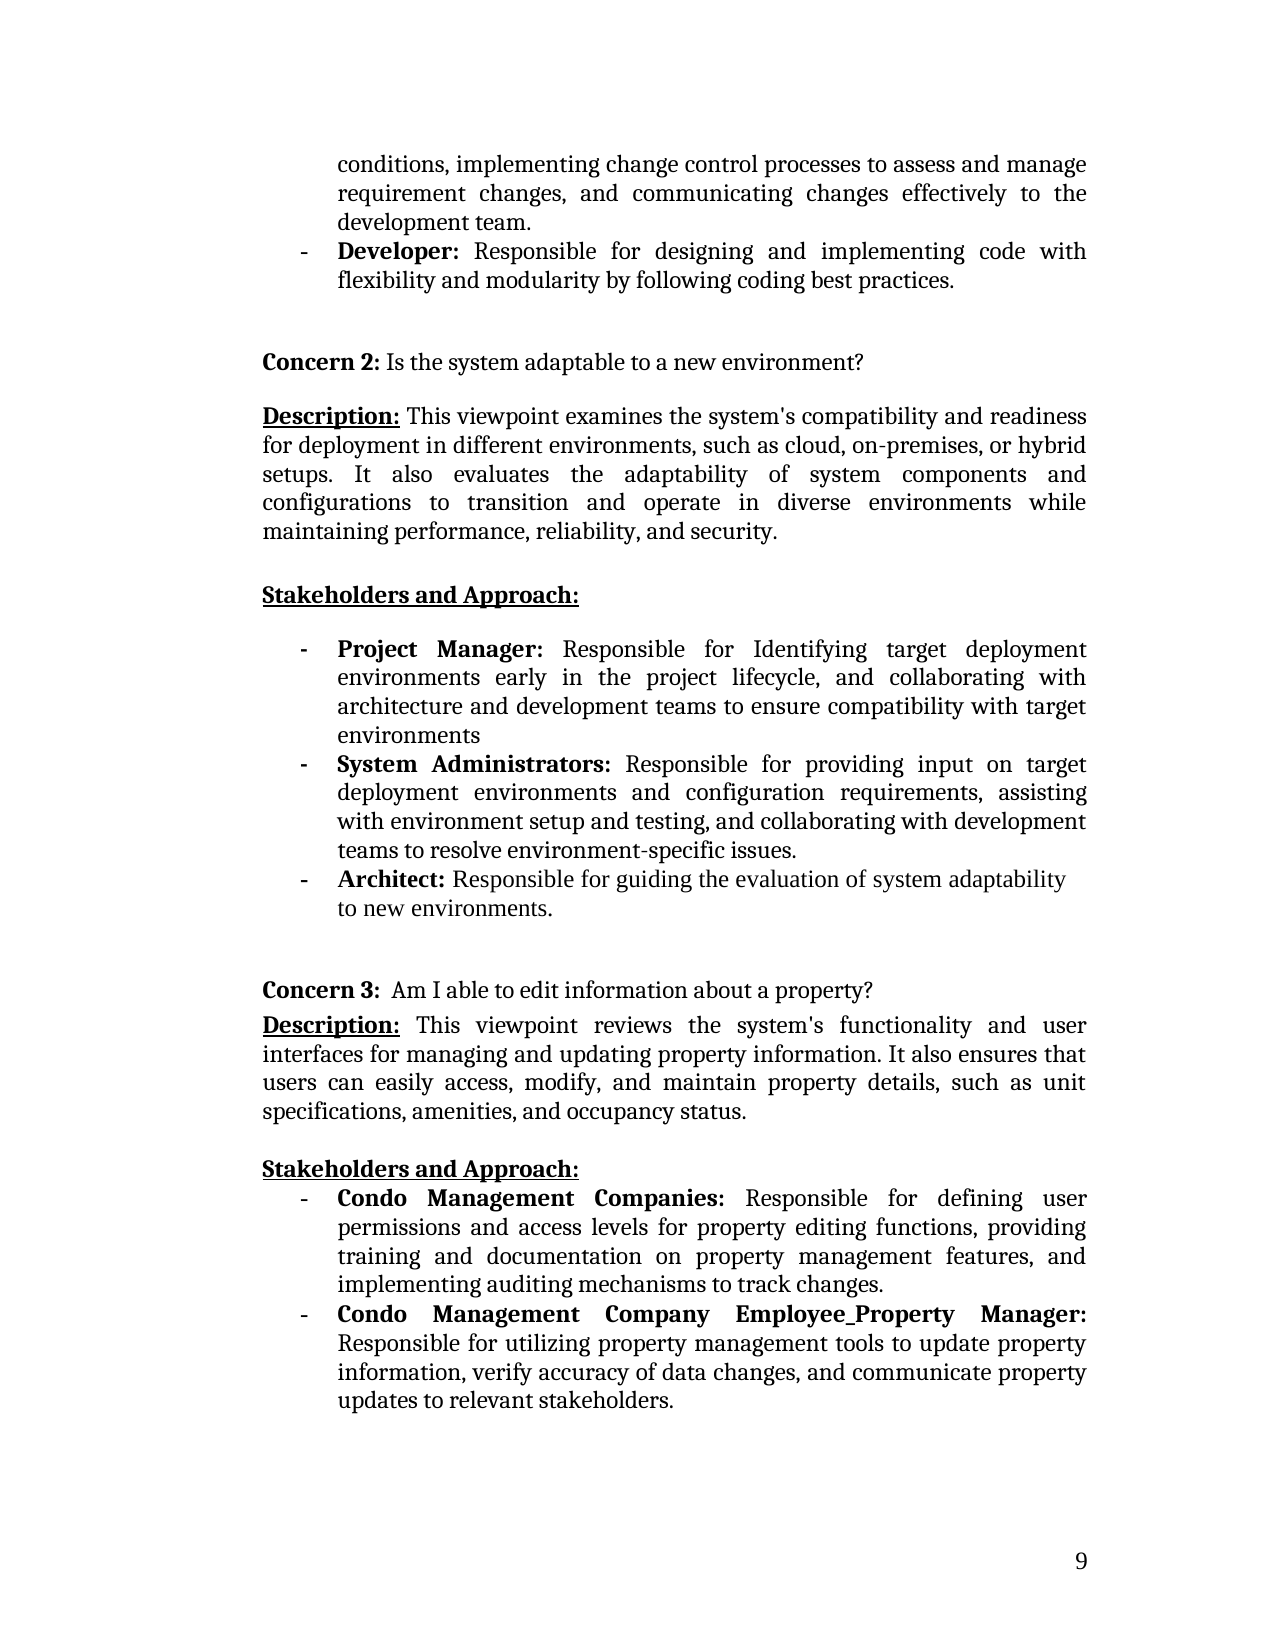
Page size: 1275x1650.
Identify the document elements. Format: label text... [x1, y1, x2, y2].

subtitle Concern 3: Am I able to edit information about a property? [262, 976, 1087, 1004]
subtitle Project Manager: Responsible for Identifying target deployment environments early in the project lifecycle, and collaborating with architecture and development teams to ensure compatibility with target environments [300, 634, 1087, 749]
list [300, 150, 1087, 236]
subtitle Description: This viewpoint examines the system's compatibility and readiness for deployment in different environments, such as cloud, on-premises, or hybrid setups. It also evaluates the adaptability of system components and configurations to transition and operate in diverse environments while maintaining performance, reliability, and security. [262, 402, 1087, 546]
list Architect: Responsible for guiding the evaluation of system adaptability to new environments. [300, 864, 1087, 922]
list Condo Management Company Employee_Property Manager: Responsible for utilizing property management tools to update property information, verify accuracy of data changes, and communicate property updates to relevant stakeholders. [300, 1299, 1087, 1415]
text Stakeholders and Approach: [187, 581, 1087, 609]
subtitle System Administrators: Responsible for providing input on target deployment environments and configuration requirements, assisting with environment setup and testing, and collaborating with development teams to resolve environment-specific issues. [300, 749, 1087, 864]
subtitle Concern 2: Is the system adaptable to a new environment? [262, 348, 1087, 377]
list Developer: Responsible for designing and implementing code with flexibility and modularity by following coding best practices. [300, 236, 1087, 294]
text Description: This viewpoint reviews the system's functionality and user interfaces for managing and updating property information. It also ensures that users can easily access, modify, and maintain property details, such as unit specifications, amenities, and occupancy status. [262, 1011, 1087, 1126]
list Condo Management Companies: Responsible for defining user permissions and access levels for property editing functions, providing training and documentation on property management features, and implementing auditing mechanisms to track changes. [300, 1183, 1087, 1299]
text Stakeholders and Approach: [187, 1154, 1087, 1183]
